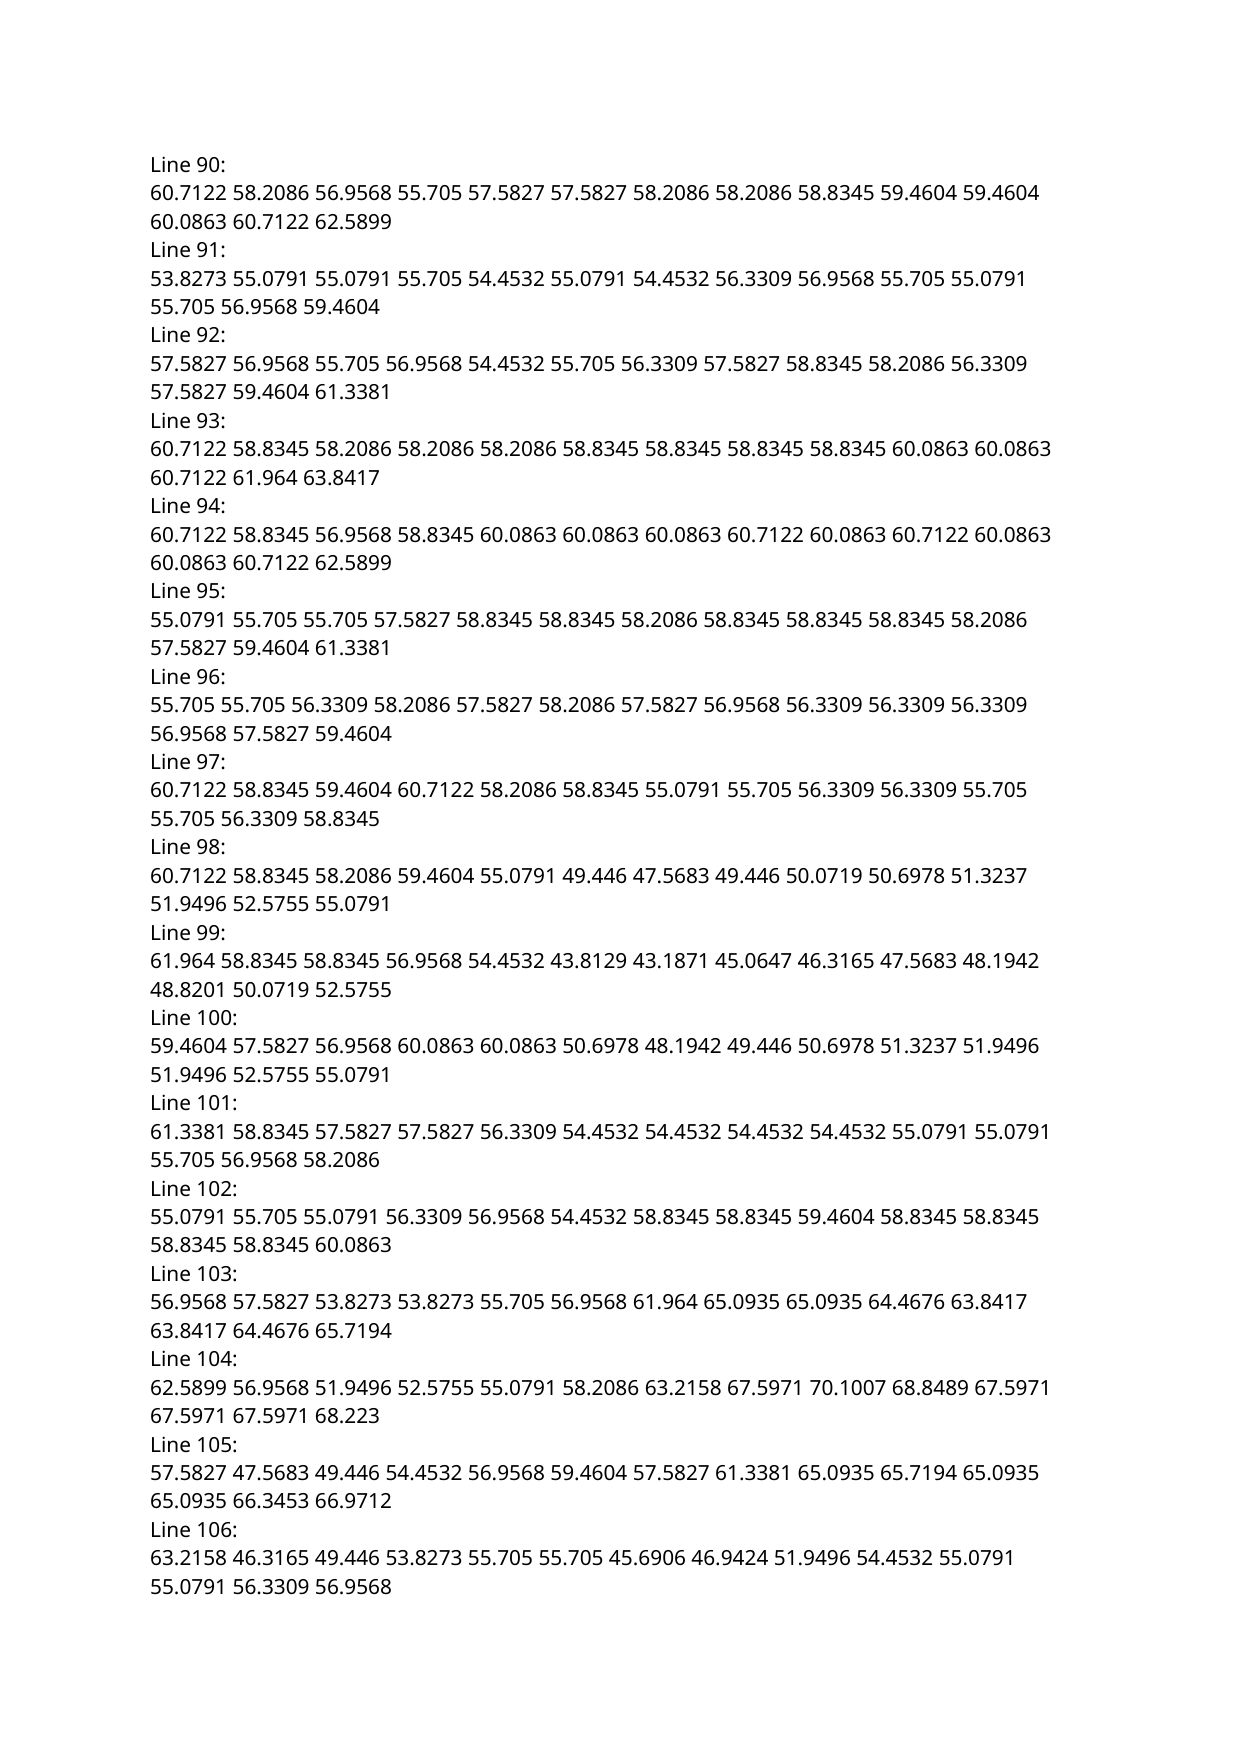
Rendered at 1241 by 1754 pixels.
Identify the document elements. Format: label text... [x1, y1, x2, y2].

text Line 106: [150, 1515, 1090, 1543]
text Line 101: [150, 1088, 1090, 1117]
text 55.705 55.705 56.3309 58.2086 57.5827 58.2086 57.5827 56.9568 56.3309 56.3309 56.3309 56.9568 57.5827 59.4604 [150, 690, 1090, 747]
text Line 97: [150, 747, 1090, 776]
text Line 92: [150, 321, 1090, 349]
text 63.2158 46.3165 49.446 53.8273 55.705 55.705 45.6906 46.9424 51.9496 54.4532 55.0791 55.0791 56.3309 56.9568 [150, 1543, 1090, 1600]
text Line 104: [150, 1344, 1090, 1373]
text Line 98: [150, 832, 1090, 861]
text 55.0791 55.705 55.0791 56.3309 56.9568 54.4532 58.8345 58.8345 59.4604 58.8345 58.8345 58.8345 58.8345 60.0863 [150, 1202, 1090, 1259]
text 57.5827 47.5683 49.446 54.4532 56.9568 59.4604 57.5827 61.3381 65.0935 65.7194 65.0935 65.0935 66.3453 66.9712 [150, 1458, 1090, 1515]
text 60.7122 58.8345 56.9568 58.8345 60.0863 60.0863 60.0863 60.7122 60.0863 60.7122 60.0863 60.0863 60.7122 62.5899 [150, 520, 1090, 577]
text 61.3381 58.8345 57.5827 57.5827 56.3309 54.4532 54.4532 54.4532 54.4532 55.0791 55.0791 55.705 56.9568 58.2086 [150, 1117, 1090, 1174]
text Line 96: [150, 662, 1090, 690]
text 62.5899 56.9568 51.9496 52.5755 55.0791 58.2086 63.2158 67.5971 70.1007 68.8489 67.5971 67.5971 67.5971 68.223 [150, 1373, 1090, 1430]
text 60.7122 58.8345 58.2086 58.2086 58.2086 58.8345 58.8345 58.8345 58.8345 60.0863 60.0863 60.7122 61.964 63.8417 [150, 434, 1090, 491]
text 55.0791 55.705 55.705 57.5827 58.8345 58.8345 58.2086 58.8345 58.8345 58.8345 58.2086 57.5827 59.4604 61.3381 [150, 605, 1090, 662]
text Line 93: [150, 406, 1090, 434]
text Line 90: [150, 150, 1090, 178]
text Line 105: [150, 1430, 1090, 1458]
text Line 102: [150, 1174, 1090, 1202]
text 59.4604 57.5827 56.9568 60.0863 60.0863 50.6978 48.1942 49.446 50.6978 51.3237 51.9496 51.9496 52.5755 55.0791 [150, 1032, 1090, 1088]
text Line 99: [150, 918, 1090, 946]
text Line 91: [150, 235, 1090, 264]
text Line 100: [150, 1003, 1090, 1032]
text Line 103: [150, 1259, 1090, 1287]
text 60.7122 58.8345 58.2086 59.4604 55.0791 49.446 47.5683 49.446 50.0719 50.6978 51.3237 51.9496 52.5755 55.0791 [150, 861, 1090, 918]
text 60.7122 58.8345 59.4604 60.7122 58.2086 58.8345 55.0791 55.705 56.3309 56.3309 55.705 55.705 56.3309 58.8345 [150, 776, 1090, 832]
text Line 95: [150, 577, 1090, 605]
text 61.964 58.8345 58.8345 56.9568 54.4532 43.8129 43.1871 45.0647 46.3165 47.5683 48.1942 48.8201 50.0719 52.5755 [150, 946, 1090, 1003]
text 53.8273 55.0791 55.0791 55.705 54.4532 55.0791 54.4532 56.3309 56.9568 55.705 55.0791 55.705 56.9568 59.4604 [150, 264, 1090, 321]
text 60.7122 58.2086 56.9568 55.705 57.5827 57.5827 58.2086 58.2086 58.8345 59.4604 59.4604 60.0863 60.7122 62.5899 [150, 178, 1090, 235]
text 57.5827 56.9568 55.705 56.9568 54.4532 55.705 56.3309 57.5827 58.8345 58.2086 56.3309 57.5827 59.4604 61.3381 [150, 349, 1090, 406]
text 56.9568 57.5827 53.8273 53.8273 55.705 56.9568 61.964 65.0935 65.0935 64.4676 63.8417 63.8417 64.4676 65.7194 [150, 1287, 1090, 1344]
text Line 94: [150, 491, 1090, 520]
